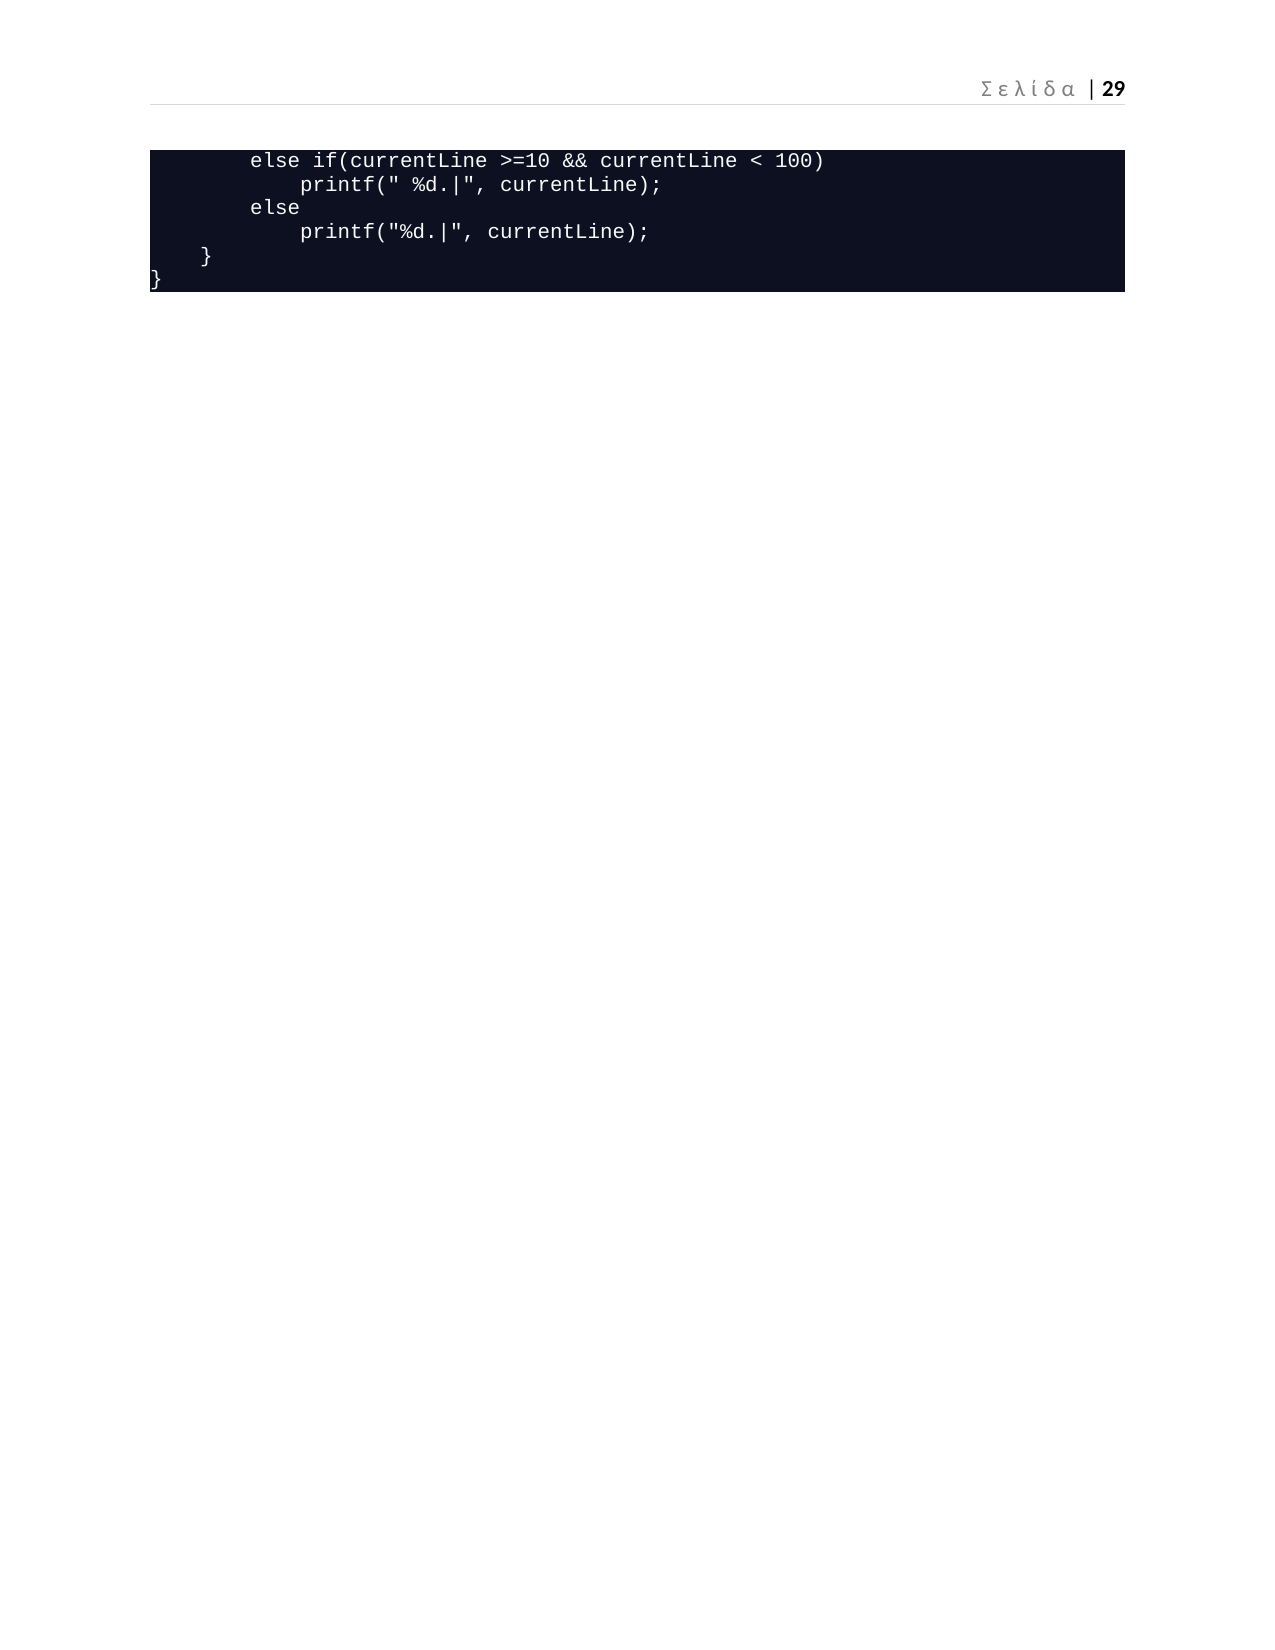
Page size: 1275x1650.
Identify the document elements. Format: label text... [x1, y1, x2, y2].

text else if(currentLine >=10 && currentLine < 100) [150, 150, 1125, 174]
text } [150, 244, 1125, 268]
text else [150, 197, 1125, 221]
text printf(" %d.|", currentLine); [150, 174, 1125, 197]
text printf("%d.|", currentLine); [150, 221, 1125, 244]
text } [150, 268, 1125, 292]
